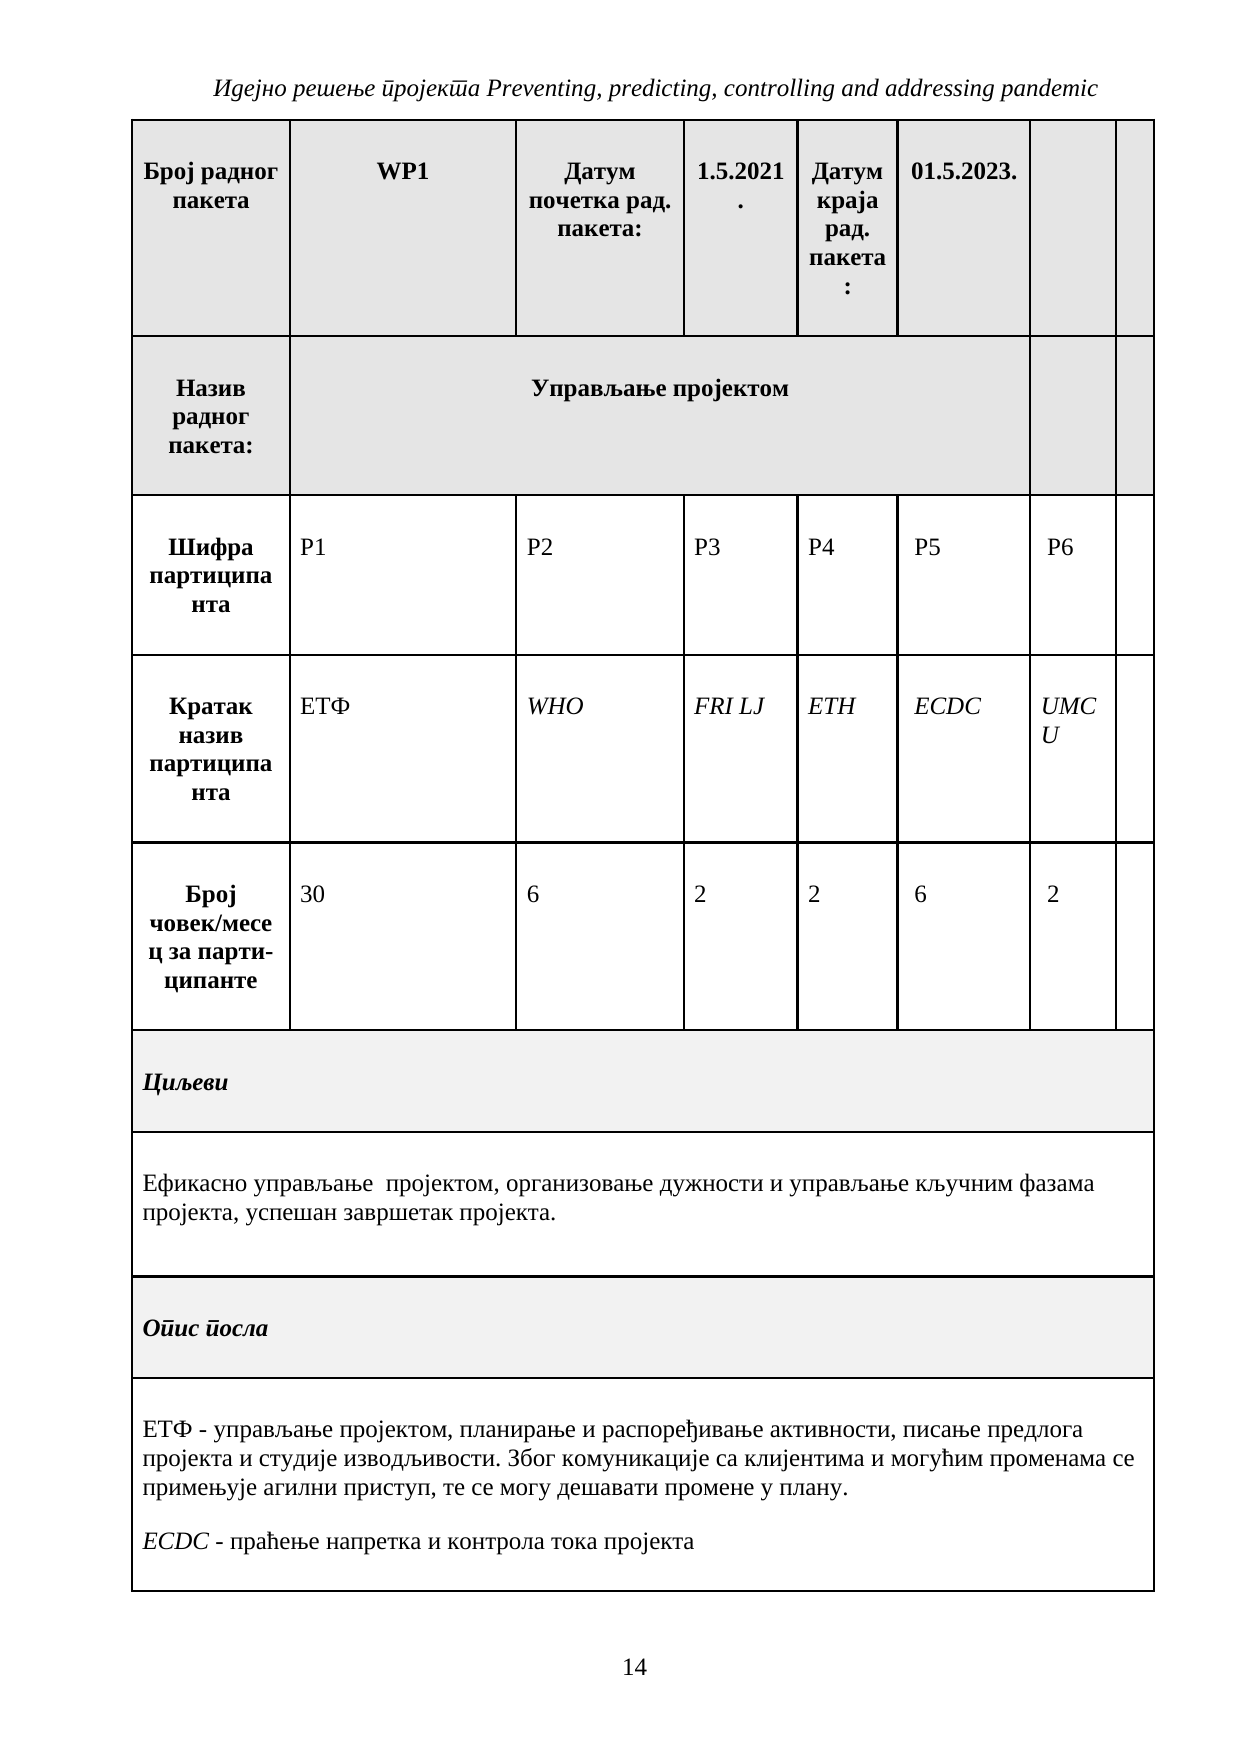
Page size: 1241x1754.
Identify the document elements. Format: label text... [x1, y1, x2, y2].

table_cell 30 [291, 844, 515, 1029]
table_cell 2 [799, 844, 896, 1029]
table_header Број радног пакета [133, 121, 289, 335]
table_cell [1031, 337, 1115, 494]
table_cell [1117, 337, 1153, 494]
table_cell Назив радног пакета: [133, 337, 289, 494]
table_cell [1117, 656, 1153, 841]
table_cell Број човек/месец за парти-ципанте [133, 844, 289, 1029]
table_cell P2 [517, 496, 683, 653]
table_cell P6 [1031, 496, 1115, 653]
table_cell Циљеви [133, 1031, 1153, 1131]
table_cell Кратак назив партиципанта [133, 656, 289, 841]
table_header Датум почетка рад. пакета: [517, 121, 683, 335]
table_cell Опис посла [133, 1278, 1153, 1377]
table_cell FRI LJ [685, 656, 796, 841]
table_cell 2 [685, 844, 796, 1029]
table_cell 6 [899, 844, 1029, 1029]
table_header [1031, 121, 1115, 335]
table_cell [1117, 844, 1153, 1029]
table_cell P3 [685, 496, 796, 653]
table_cell UMCU [1031, 656, 1115, 841]
table_cell Ефикасно управљање пројектом, организовање дужности и управљање кључним фазама пројекта, успешан завршетак пројекта. [133, 1133, 1153, 1275]
table_cell 2 [1031, 844, 1115, 1029]
table_cell P1 [291, 496, 515, 653]
table_header [1117, 121, 1153, 335]
table_cell P5 [899, 496, 1029, 653]
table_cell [133, 1379, 1153, 1590]
table_cell [1117, 496, 1153, 653]
table_cell Управљање пројектом [291, 337, 1029, 494]
table_header Датум краја рад. пакета: [799, 121, 896, 335]
table_cell 6 [517, 844, 683, 1029]
table_cell WHO [517, 656, 683, 841]
table_header 01.5.2023. [899, 121, 1029, 335]
table_header 1.5.2021. [685, 121, 796, 335]
table_cell Шифра партиципанта [133, 496, 289, 653]
table_cell ETH [799, 656, 896, 841]
table_cell ECDC [899, 656, 1029, 841]
table_header WP1 [291, 121, 515, 335]
table_cell P4 [799, 496, 896, 653]
table_cell ЕТФ [291, 656, 515, 841]
